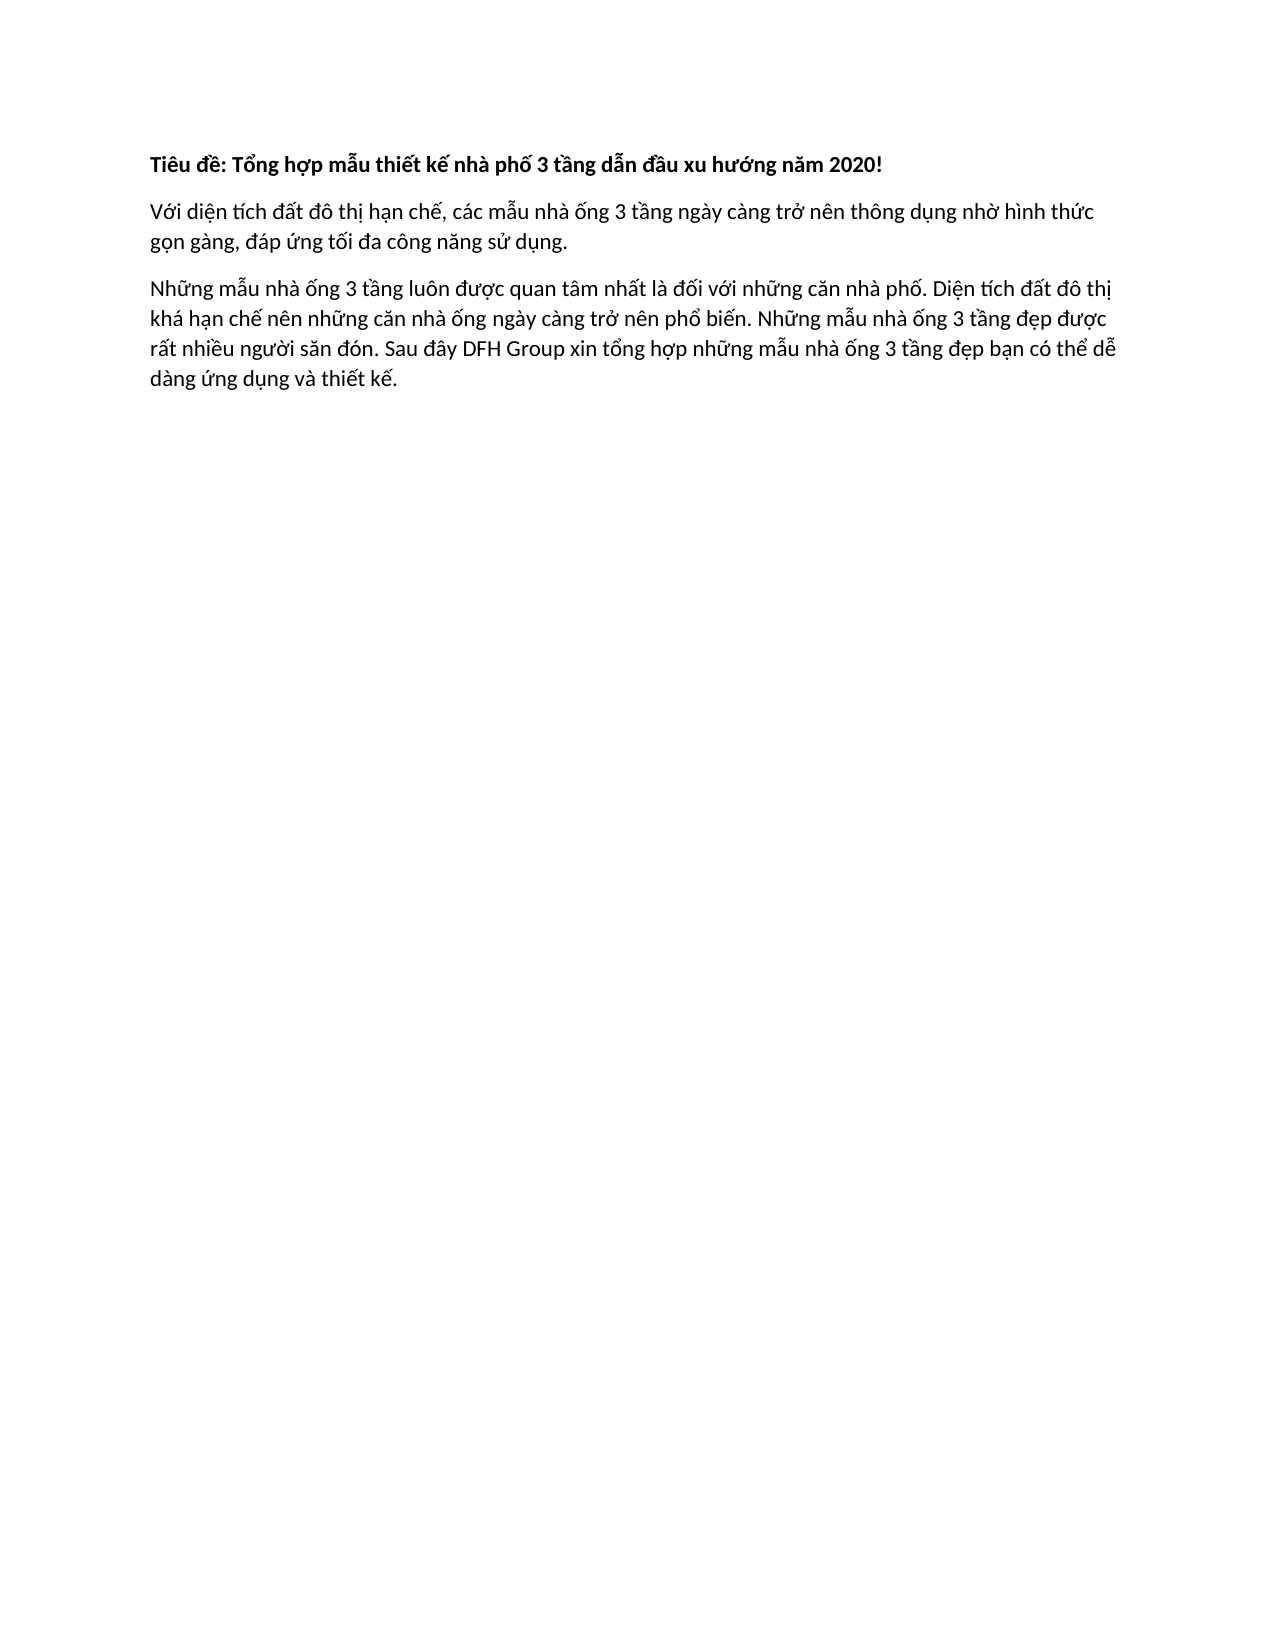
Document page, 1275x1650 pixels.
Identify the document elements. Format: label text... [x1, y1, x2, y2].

text Với diện tích đất đô thị hạn chế, các mẫu nhà ống 3 tầng ngày càng trở nên thông dụng nhờ hình thức gọn gàng, đáp ứng tối đa công năng sử dụng. [150, 197, 1125, 255]
text Tiêu đề: Tổng hợp mẫu thiết kế nhà phố 3 tầng dẫn đầu xu hướng năm 2020! [150, 150, 1125, 178]
text Những mẫu nhà ống 3 tầng luôn được quan tâm nhất là đối với những căn nhà phố. Diện tích đất đô thị khá hạn chế nên những căn nhà ống ngày càng trở nên phổ biến. Những mẫu nhà ống 3 tầng đẹp được rất nhiều người săn đón. Sau đây DFH Group xin tổng hợp những mẫu nhà ống 3 tầng đẹp bạn có thể dễ dàng ứng dụng và thiết kế. [150, 274, 1125, 393]
